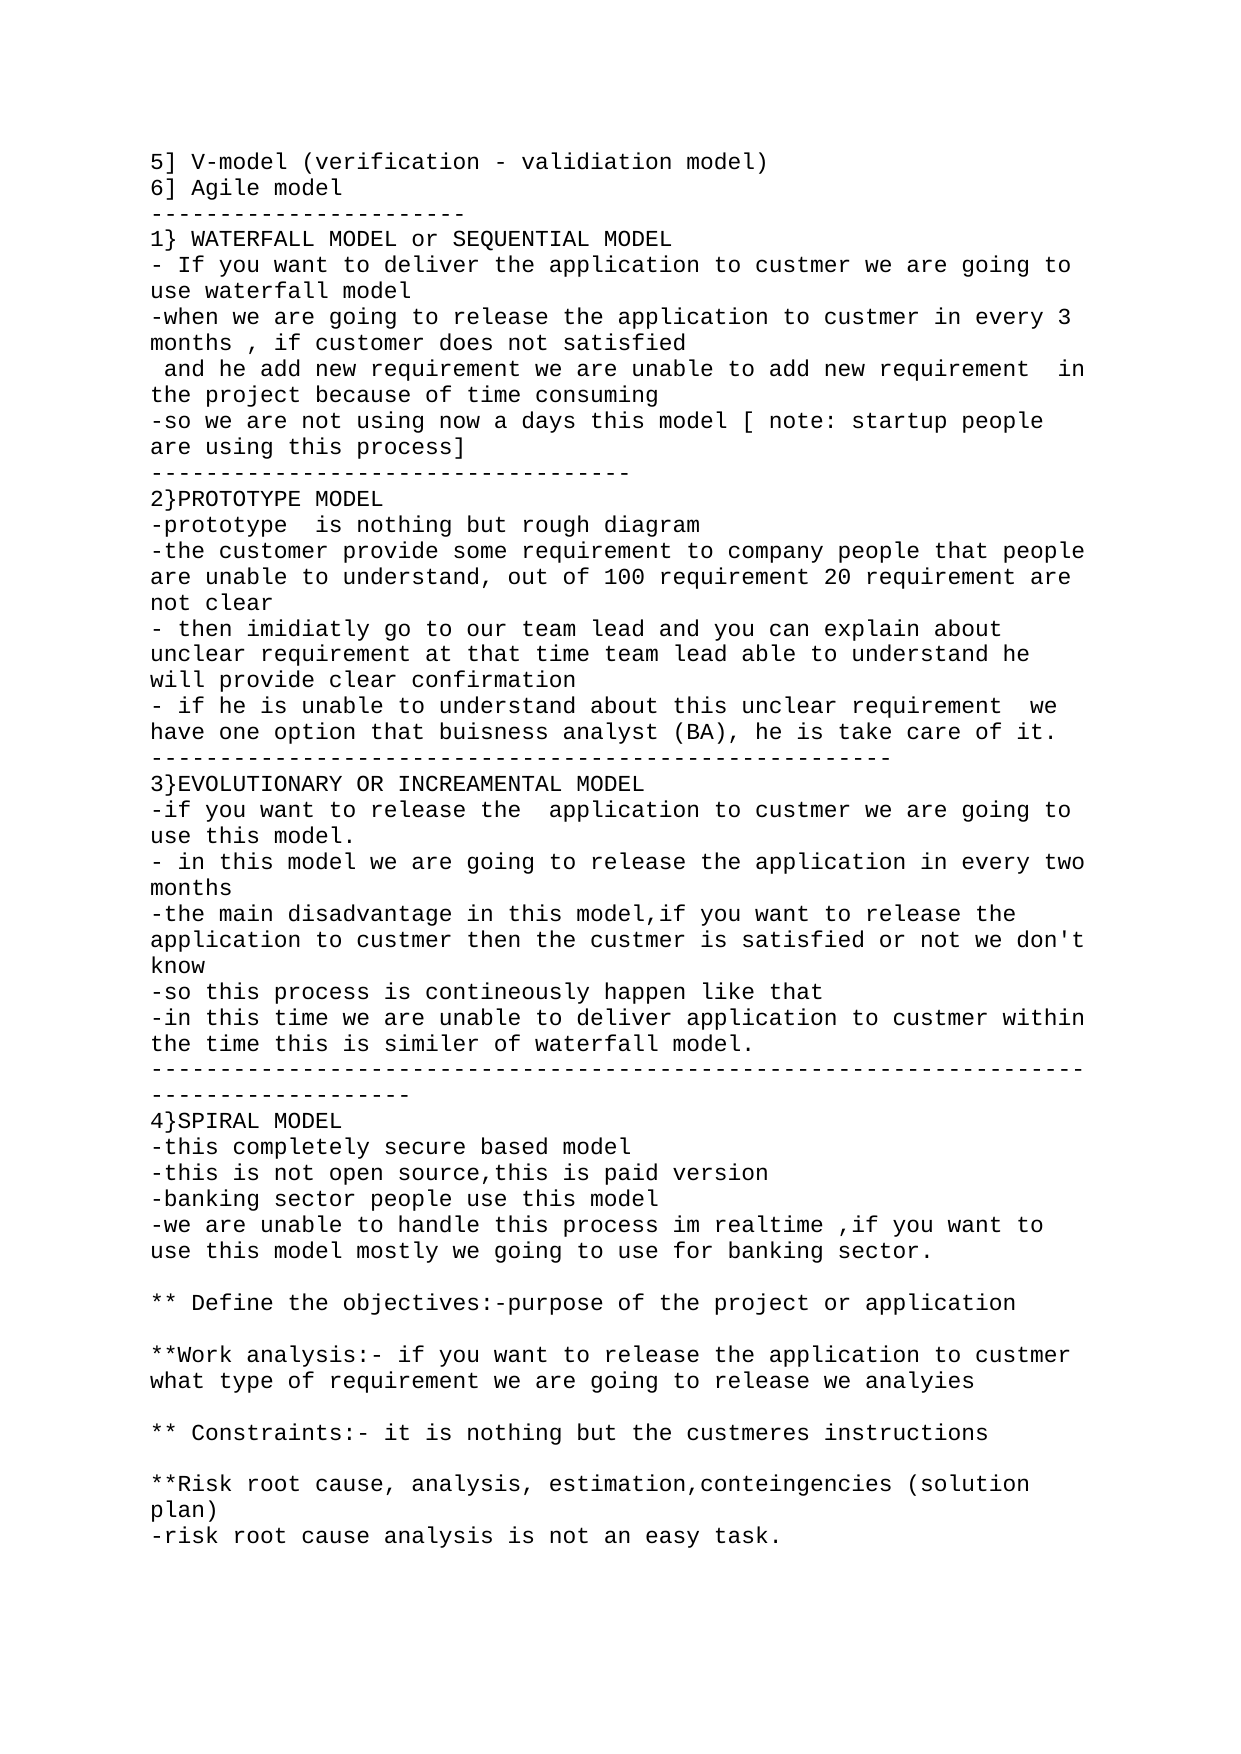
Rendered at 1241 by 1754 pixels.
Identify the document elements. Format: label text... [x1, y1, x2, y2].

text --------------------------------------------------------------------------------------- [150, 1058, 1090, 1110]
text -this completely secure based model [150, 1136, 1090, 1162]
text 2}PROTOTYPE MODEL [150, 487, 1090, 513]
text 4}SPIRAL MODEL [150, 1110, 1090, 1136]
text ----------------------- [150, 202, 1090, 228]
text ------------------------------------------------------ [150, 747, 1090, 772]
text -in this time we are unable to deliver application to custmer within the time this is similer of waterfall model. [150, 1006, 1090, 1058]
text and he add new requirement we are unable to add new requirement in the project because of time consuming [150, 357, 1090, 409]
text - if he is unable to understand about this unclear requirement we have one option that buisness analyst (BA), he is take care of it. [150, 695, 1090, 747]
text -banking sector people use this model [150, 1187, 1090, 1213]
text 5] V-model (verification - validiation model) [150, 150, 1090, 176]
text 3}EVOLUTIONARY OR INCREAMENTAL MODEL [150, 772, 1090, 798]
text -the customer provide some requirement to company people that people are unable to understand, out of 100 requirement 20 requirement are not clear [150, 539, 1090, 617]
text ----------------------------------- [150, 461, 1090, 487]
text - If you want to deliver the application to custmer we are going to use waterfall model [150, 254, 1090, 306]
text -this is not open source,this is paid version [150, 1162, 1090, 1187]
text -when we are going to release the application to custmer in every 3 months , if customer does not satisfied [150, 306, 1090, 357]
text 1} WATERFALL MODEL or SEQUENTIAL MODEL [150, 228, 1090, 254]
text **Work analysis:- if you want to release the application to custmer what type of requirement we are going to release we analyies [150, 1343, 1090, 1395]
text -we are unable to handle this process im realtime ,if you want to use this model mostly we going to use for banking sector. [150, 1213, 1090, 1265]
text -so we are not using now a days this model [ note: startup people are using this process] [150, 409, 1090, 461]
text **Risk root cause, analysis, estimation,conteingencies (solution plan) [150, 1473, 1090, 1525]
text -if you want to release the application to custmer we are going to use this model. [150, 798, 1090, 850]
text ** Constraints:- it is nothing but the custmeres instructions [150, 1421, 1090, 1447]
text - then imidiatly go to our team lead and you can explain about unclear requirement at that time team lead able to understand he will provide clear confirmation [150, 617, 1090, 695]
text - in this model we are going to release the application in every two months [150, 850, 1090, 902]
text -so this process is contineously happen like that [150, 980, 1090, 1006]
text -the main disadvantage in this model,if you want to release the application to custmer then the custmer is satisfied or not we don't know [150, 902, 1090, 980]
text 6] Agile model [150, 176, 1090, 202]
text -risk root cause analysis is not an easy task. [150, 1525, 1090, 1551]
text -prototype is nothing but rough diagram [150, 513, 1090, 539]
text ** Define the objectives:-purpose of the project or application [150, 1291, 1090, 1317]
